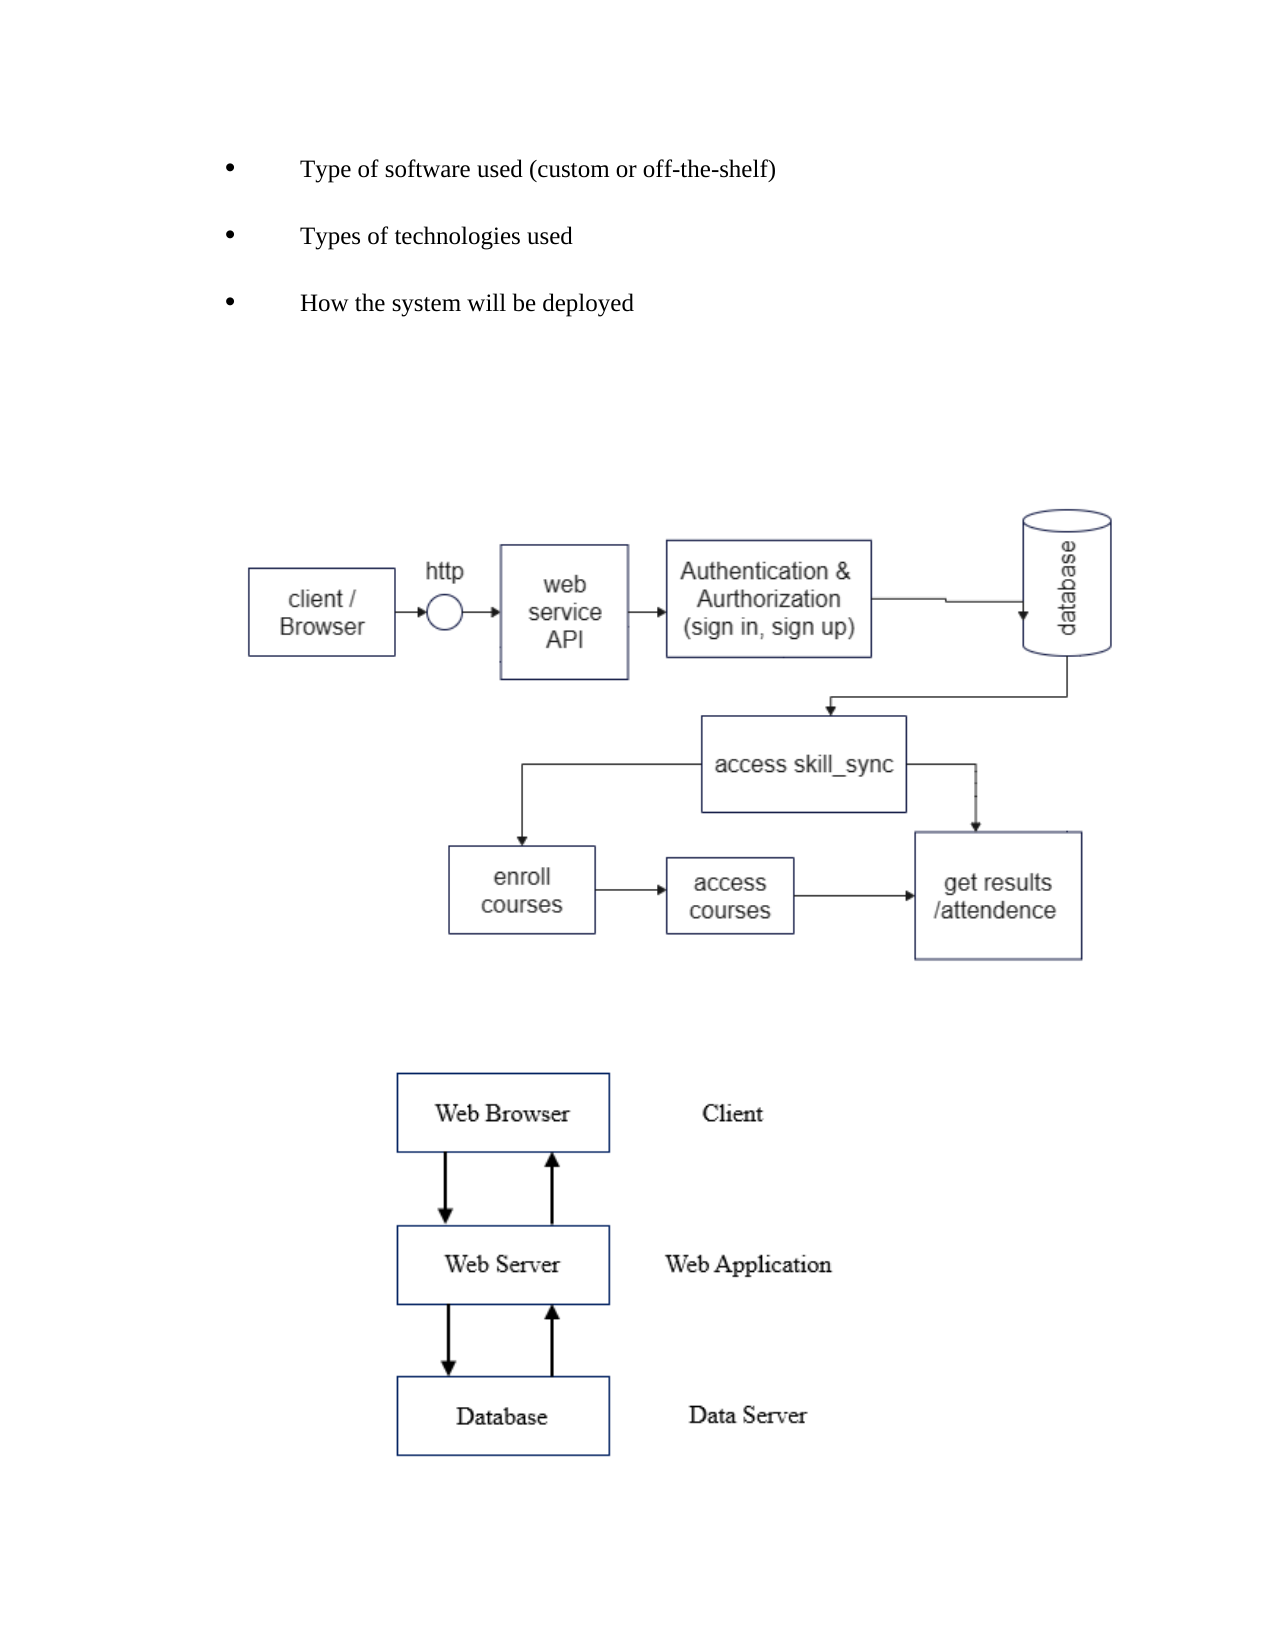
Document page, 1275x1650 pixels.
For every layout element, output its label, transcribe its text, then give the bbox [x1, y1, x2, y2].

list Types of technologies used [225, 217, 1125, 251]
list Type of software used (custom or off-the-shelf) [225, 150, 1125, 183]
picture [375, 1051, 852, 1461]
picture [225, 351, 1200, 1021]
list How the system will be deployed [225, 284, 1125, 317]
